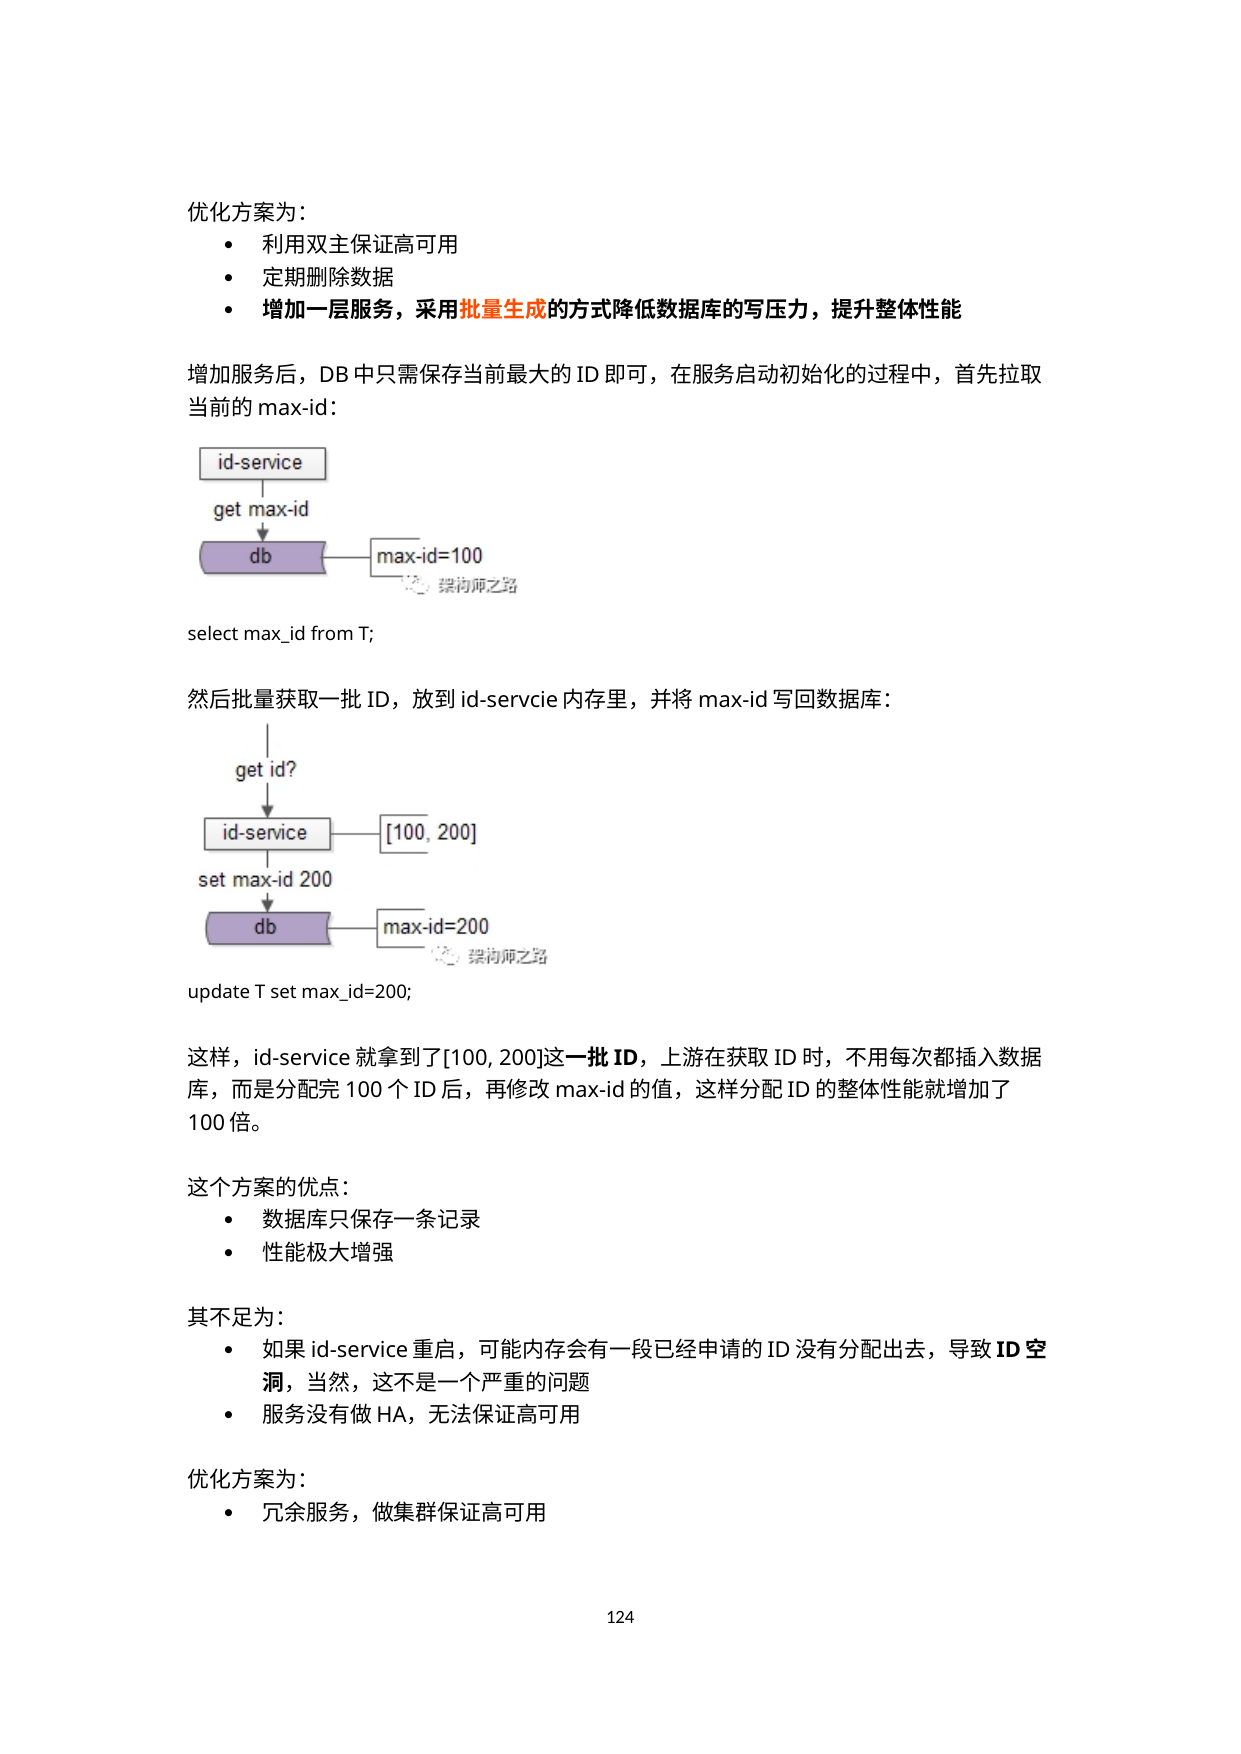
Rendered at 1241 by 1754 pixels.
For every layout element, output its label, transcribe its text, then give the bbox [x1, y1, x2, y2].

list 冗余服务，做集群保证高可用 [225, 1494, 1053, 1527]
list 定期删除数据 [225, 259, 1053, 292]
text 优化方案为： [187, 1462, 1053, 1494]
text update T set max_id=200; [187, 974, 1053, 1007]
list 服务没有做HA，无法保证高可用 [225, 1397, 1053, 1429]
list 数据库只保存一条记录 [225, 1202, 1053, 1234]
text 优化方案为： [187, 194, 1053, 227]
picture [187, 435, 527, 604]
text select max_id from T; [187, 617, 1053, 649]
list 性能极大增强 [225, 1234, 1053, 1267]
list 增加一层服务，采用批量生成的方式降低数据库的写压力，提升整体性能 [225, 292, 1053, 324]
text 这样，id-service就拿到了[100, 200]这一批ID，上游在获取ID时，不用每次都插入数据库，而是分配完100个ID后，再修改max-id的值，这样分配ID的整体性能就增加了100倍。 [187, 1039, 1053, 1137]
text 其不足为： [187, 1299, 1053, 1332]
list 如果id-service重启，可能内存会有一段已经申请的ID没有分配出去，导致ID空洞，当然，这不是一个严重的问题 [225, 1332, 1053, 1397]
text 然后批量获取一批ID，放到id-servcie内存里，并将max-id写回数据库： [187, 682, 1053, 714]
list 利用双主保证高可用 [225, 227, 1053, 259]
text 增加服务后，DB中只需保存当前最大的ID即可，在服务启动初始化的过程中，首先拉取当前的max-id： [187, 357, 1053, 422]
picture [187, 714, 557, 975]
text 这个方案的优点： [187, 1169, 1053, 1202]
